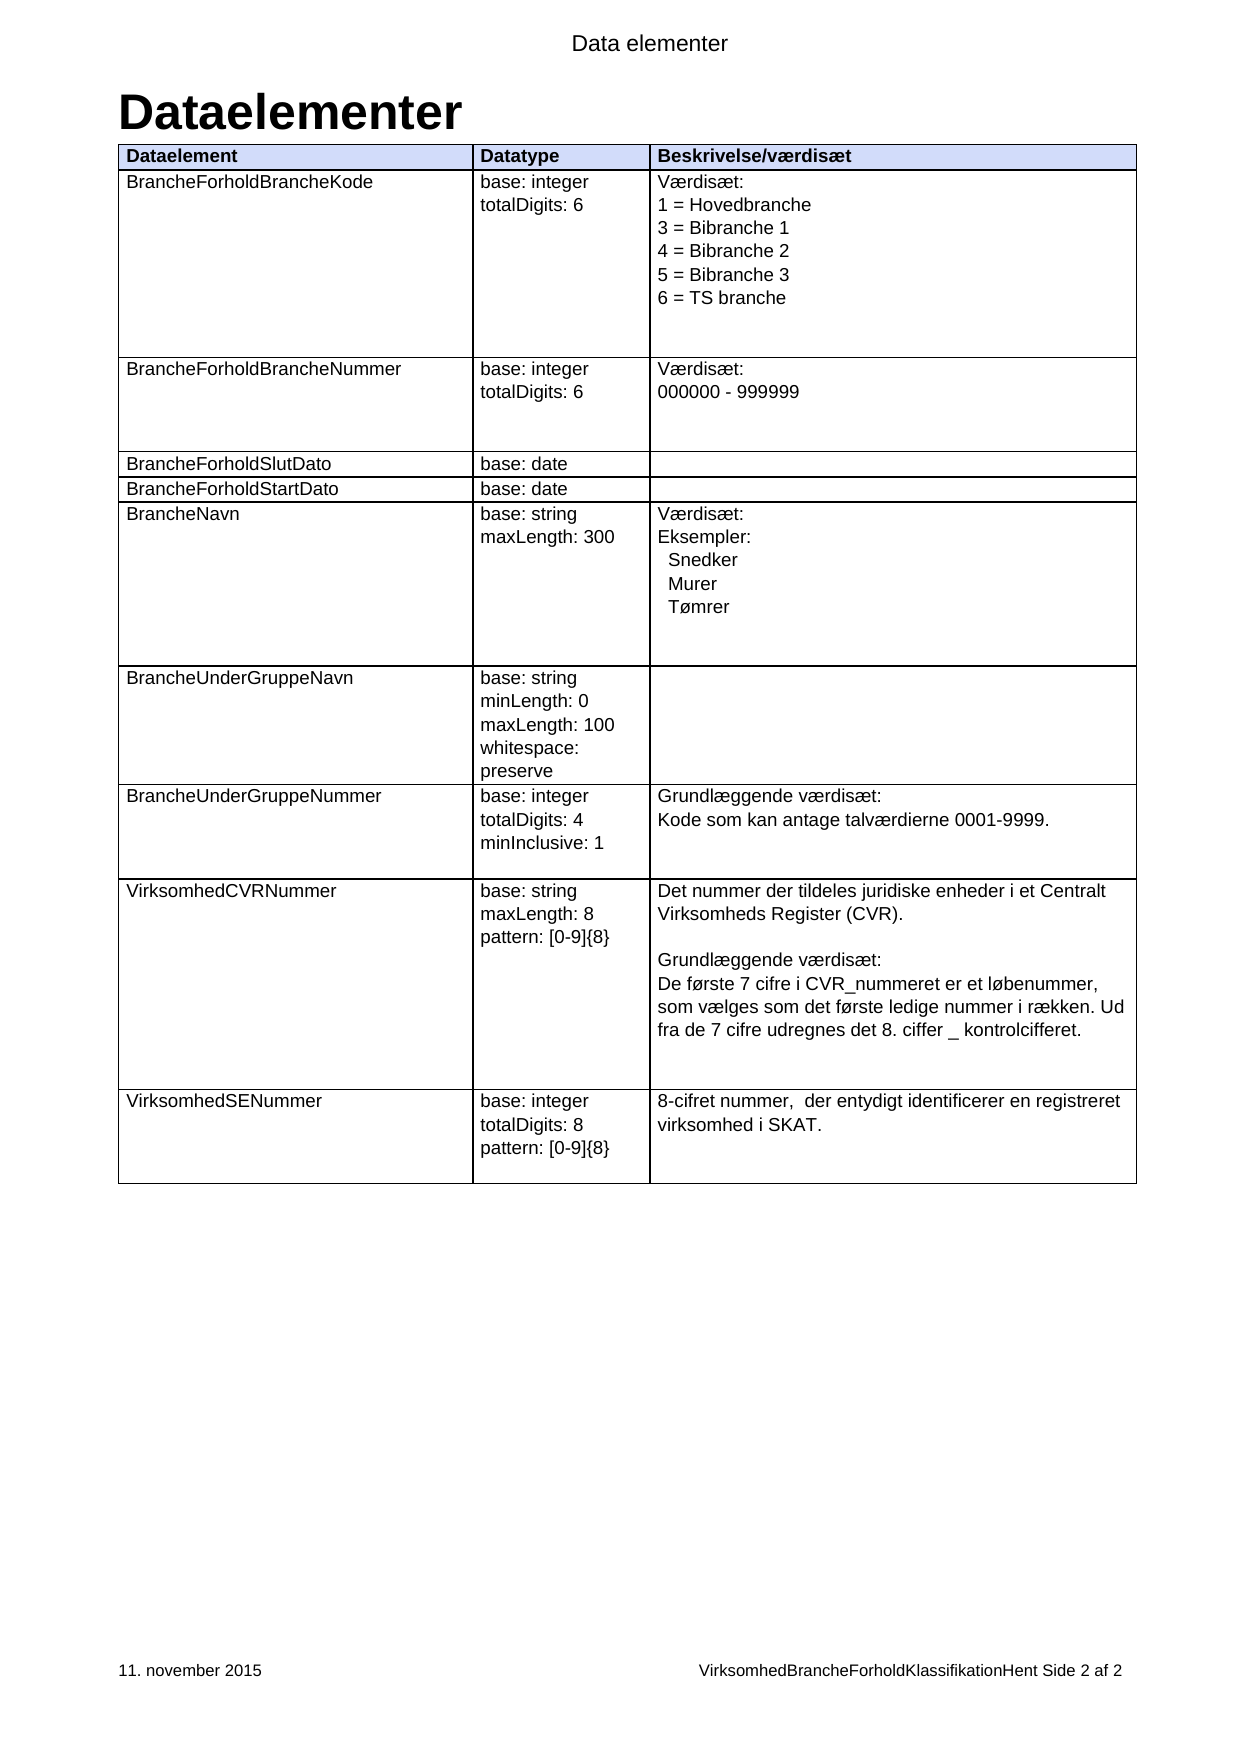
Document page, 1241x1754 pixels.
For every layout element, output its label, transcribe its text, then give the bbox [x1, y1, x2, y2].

table_cell base: integer totalDigits: 6 [474, 358, 649, 451]
table_cell BrancheForholdStartDato [119, 478, 472, 501]
table_cell Værdisæt: Eksempler: Snedker Murer Tømrer [651, 503, 1136, 665]
table_cell base: string maxLength: 8 pattern: [0-9]{8} [474, 880, 649, 1089]
table_cell [651, 478, 1136, 501]
table_cell [651, 452, 1136, 476]
table_cell BrancheNavn [119, 503, 472, 665]
table_cell base: string minLength: 0 maxLength: 100 whitespace: preserve [474, 667, 649, 783]
table_cell 8-cifret nummer, der entydigt identificerer en registreret virksomhed i SKAT. [651, 1090, 1136, 1183]
table_header Dataelement [119, 145, 472, 169]
table_cell base: integer totalDigits: 6 [474, 171, 649, 356]
text Dataelementer [118, 82, 1181, 140]
table_cell BrancheForholdSlutDato [119, 452, 472, 476]
table_header Datatype [474, 145, 649, 169]
table_cell base: integer totalDigits: 8 pattern: [0-9]{8} [474, 1090, 649, 1183]
table_header Beskrivelse/værdisæt [651, 145, 1136, 169]
table_cell VirksomhedCVRNummer [119, 880, 472, 1089]
table_cell Værdisæt: 000000 - 999999 [651, 358, 1136, 451]
table_cell Grundlæggende værdisæt: Kode som kan antage talværdierne 0001-9999. [651, 785, 1136, 878]
table_cell BrancheUnderGruppeNavn [119, 667, 472, 783]
table_cell BrancheForholdBrancheKode [119, 171, 472, 356]
table_cell base: integer totalDigits: 4 minInclusive: 1 [474, 785, 649, 878]
table_cell base: date [474, 478, 649, 501]
table_cell BrancheForholdBrancheNummer [119, 358, 472, 451]
table_cell Værdisæt: 1 = Hovedbranche 3 = Bibranche 1 4 = Bibranche 2 5 = Bibranche 3 6 = TS branche [651, 171, 1136, 356]
table_cell [651, 667, 1136, 783]
table_cell base: date [474, 452, 649, 476]
table_cell BrancheUnderGruppeNummer [119, 785, 472, 878]
table_cell VirksomhedSENummer [119, 1090, 472, 1183]
table_cell Det nummer der tildeles juridiske enheder i et Centralt Virksomheds Register (CVR). Grundlæggende værdisæt: De første 7 cifre i CVR_nummeret er et løbenummer, som vælges som det første ledige nummer i rækken. Ud fra de 7 cifre udregnes det 8. ciffer _ kontrolcifferet. [651, 880, 1136, 1089]
table_cell base: string maxLength: 300 [474, 503, 649, 665]
